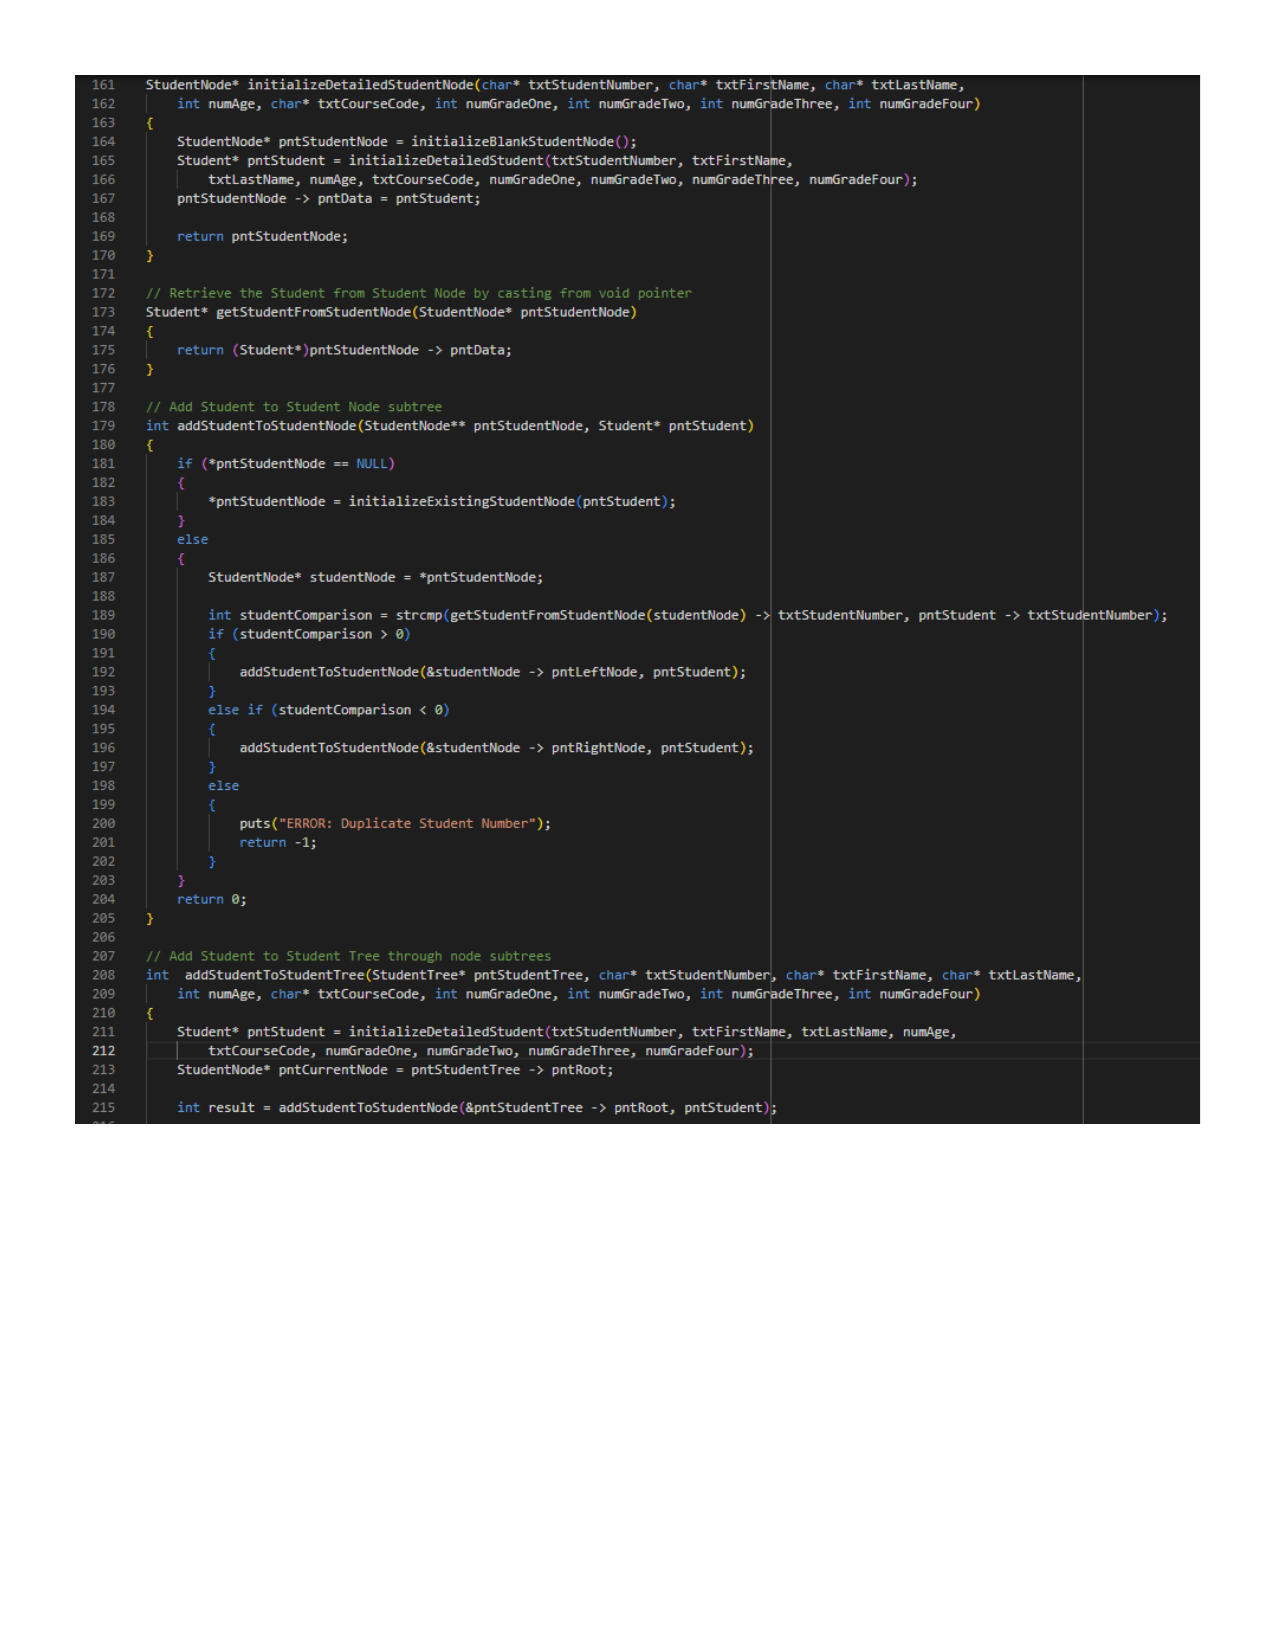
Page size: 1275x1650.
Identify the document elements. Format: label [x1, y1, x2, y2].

picture [75, 75, 1200, 1124]
